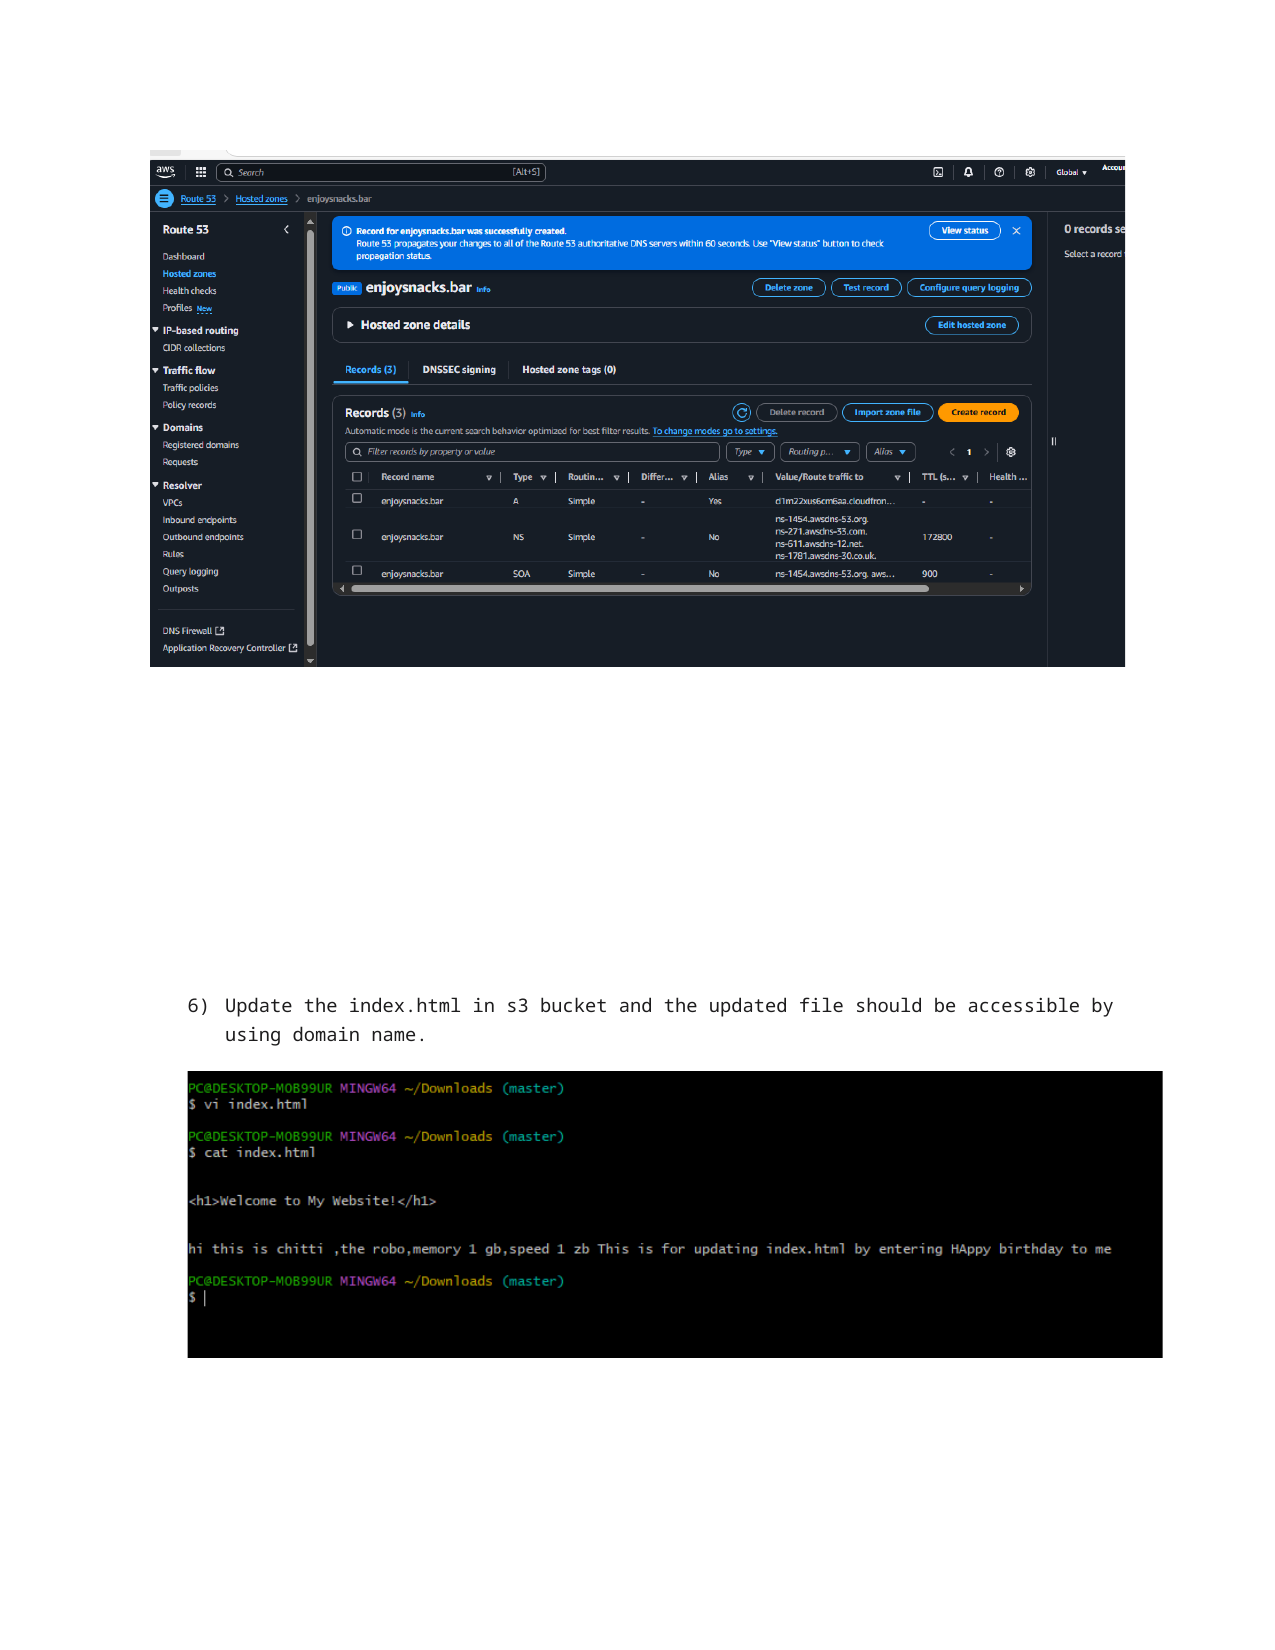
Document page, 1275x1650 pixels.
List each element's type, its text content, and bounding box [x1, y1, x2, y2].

picture [187, 1071, 1163, 1358]
picture [150, 150, 1125, 667]
list Update the index.html in s3 bucket and the updated file should be accessible by using domain name. [187, 992, 1125, 1047]
